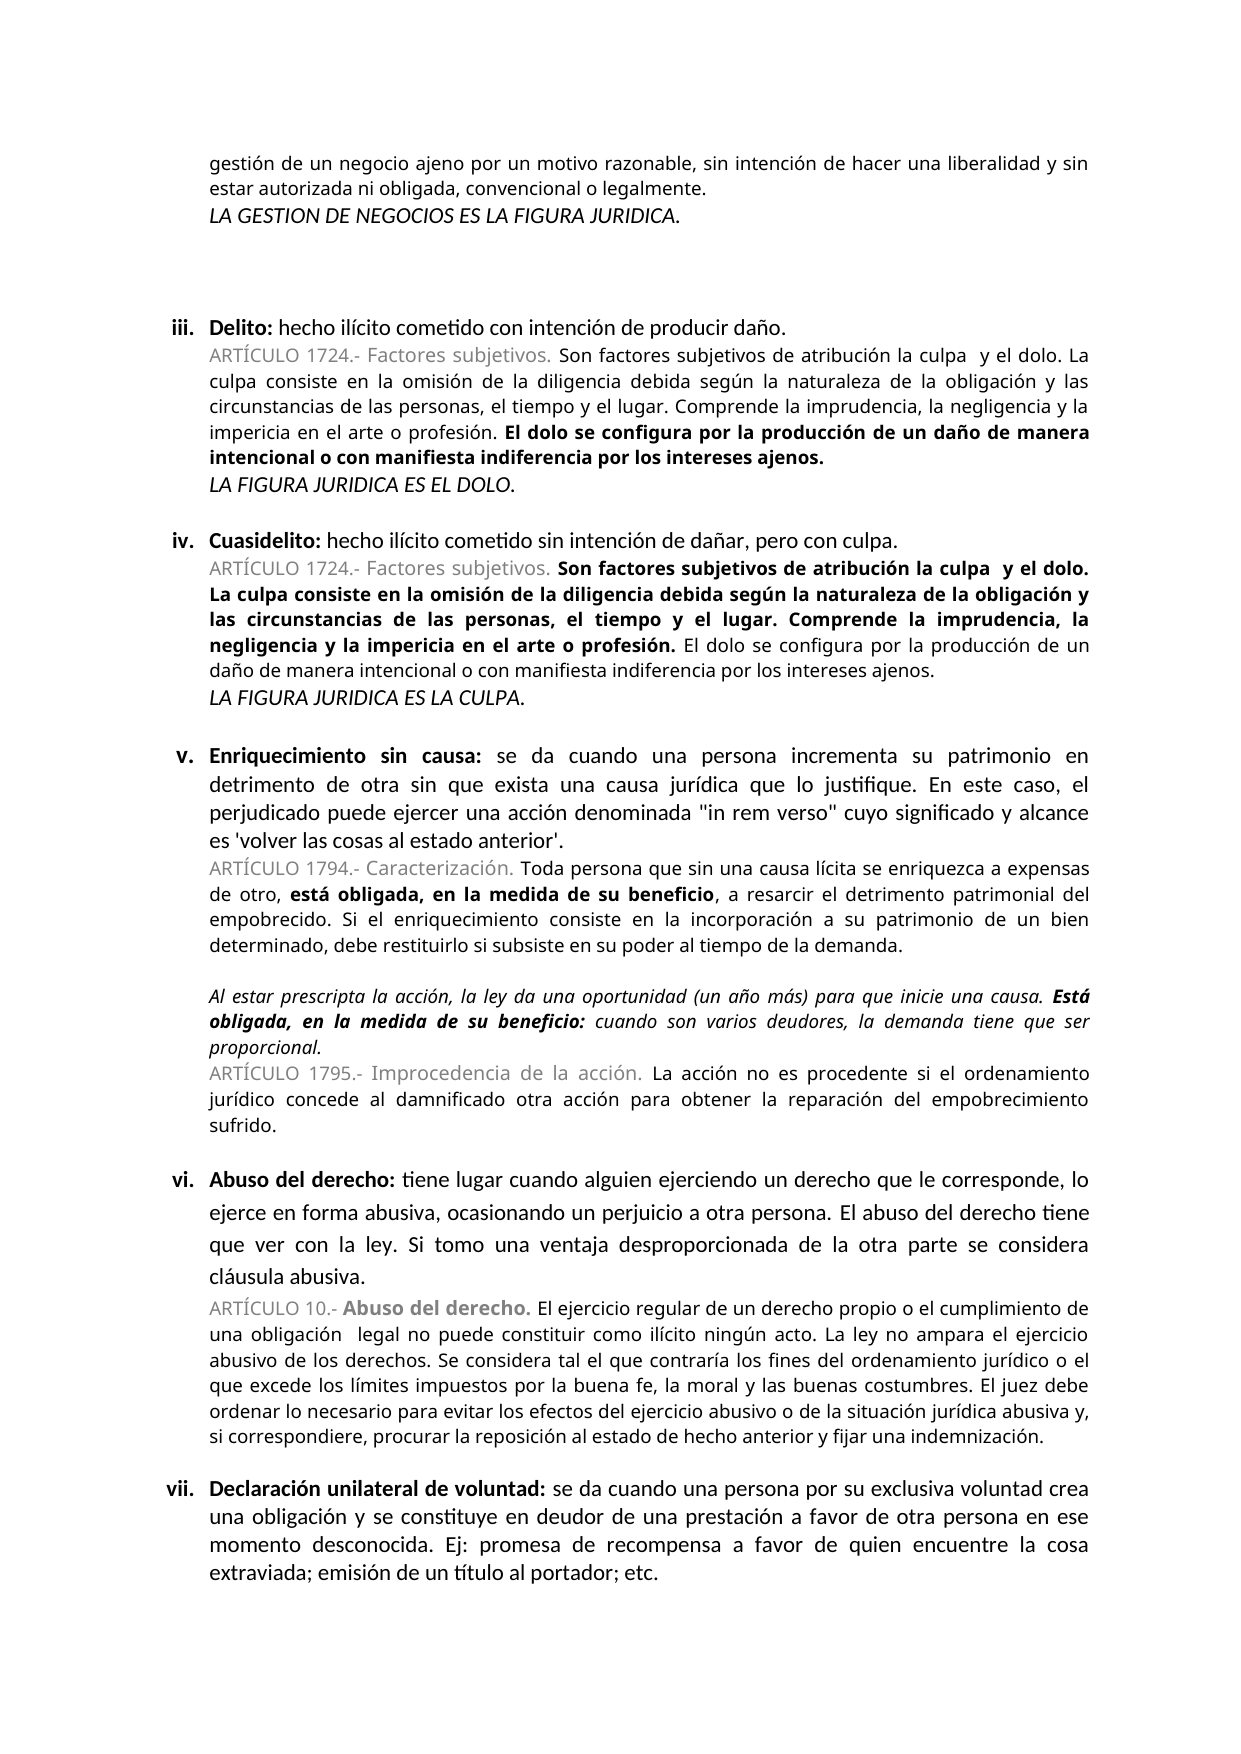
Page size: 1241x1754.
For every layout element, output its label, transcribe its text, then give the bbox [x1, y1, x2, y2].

text LA GESTION DE NEGOCIOS ES LA FIGURA JURIDICA. [209, 201, 1090, 229]
list ARTÍCULO 1724.- Factores subjetivos. Son factores subjetivos de atribución la culpa y el dolo. La culpa consiste en la omisión de la diligencia debida según la naturaleza de la obligación y las circunstancias de las personas, el tiempo y el lugar. Comprende la imprudencia, la negligencia y la impericia en el arte o profesión. El dolo se configura por la producción de un daño de manera intencional o con manifiesta indiferencia por los intereses ajenos. [209, 341, 1090, 470]
list Declaración unilateral de voluntad: se da cuando una persona por su exclusiva voluntad crea una obligación y se constituye en deudor de una prestación a favor de otra persona en ese momento desconocida. Ej: promesa de recompensa a favor de quien encuentre la cosa extraviada; emisión de un título al portador; etc. [194, 1474, 1090, 1587]
list ARTÍCULO 1794.- Caracterización. Toda persona que sin una causa lícita se enriquezca a expensas de otro, está obligada, en la medida de su beneficio, a resarcir el detrimento patrimonial del empobrecido. Si el enriquecimiento consiste en la incorporación a su patrimonio de un bien determinado, debe restituirlo si subsiste en su poder al tiempo de la demanda. [209, 854, 1090, 957]
text ARTÍCULO 1724.- Factores subjetivos. Son factores subjetivos de atribución la culpa y el dolo. La culpa consiste en la omisión de la diligencia debida según la naturaleza de la obligación y las circunstancias de las personas, el tiempo y el lugar. Comprende la imprudencia, la negligencia y la impericia en el arte o profesión. El dolo se configura por la producción de un daño de manera intencional o con manifiesta indiferencia por los intereses ajenos. [209, 554, 1090, 683]
list Enriquecimiento sin causa: se da cuando una persona incrementa su patrimonio en detrimento de otra sin que exista una causa jurídica que lo justifique. En este caso, el perjudicado puede ejercer una acción denominada "in rem verso" cuyo significado y alcance es 'volver las cosas al estado anterior'. [194, 739, 1090, 854]
list Delito: hecho ilícito cometido con intención de producir daño. [194, 313, 1090, 341]
text Al estar prescripta la acción, la ley da una oportunidad (un año más) para que inicie una causa. Está obligada, en la medida de su beneficio: cuando son varios deudores, la demanda tiene que ser proporcional. [209, 983, 1090, 1059]
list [194, 150, 1090, 201]
text ARTÍCULO 10.- Abuso del derecho. El ejercicio regular de un derecho propio o el cumplimiento de una obligación legal no puede constituir como ilícito ningún acto. La ley no ampara el ejercicio abusivo de los derechos. Se considera tal el que contraría los fines del ordenamiento jurídico o el que excede los límites impuestos por la buena fe, la moral y las buenas costumbres. El juez debe ordenar lo necesario para evitar los efectos del ejercicio abusivo o de la situación jurídica abusiva y, si correspondiere, procurar la reposición al estado de hecho anterior y fijar una indemnización. [209, 1294, 1090, 1449]
list LA FIGURA JURIDICA ES EL DOLO. [209, 470, 1090, 498]
list LA FIGURA JURIDICA ES LA CULPA. [209, 683, 1090, 711]
text ARTÍCULO 1795.- Improcedencia de la acción. La acción no es procedente si el ordenamiento jurídico concede al damnificado otra acción para obtener la reparación del empobrecimiento sufrido. [209, 1059, 1090, 1138]
list Cuasidelito: hecho ilícito cometido sin intención de dañar, pero con culpa. [194, 526, 1090, 554]
list Abuso del derecho: tiene lugar cuando alguien ejerciendo un derecho que le corresponde, lo ejerce en forma abusiva, ocasionando un perjuicio a otra persona. El abuso del derecho tiene que ver con la ley. Si tomo una ventaja desproporcionada de la otra parte se considera cláusula abusiva. [194, 1166, 1090, 1290]
